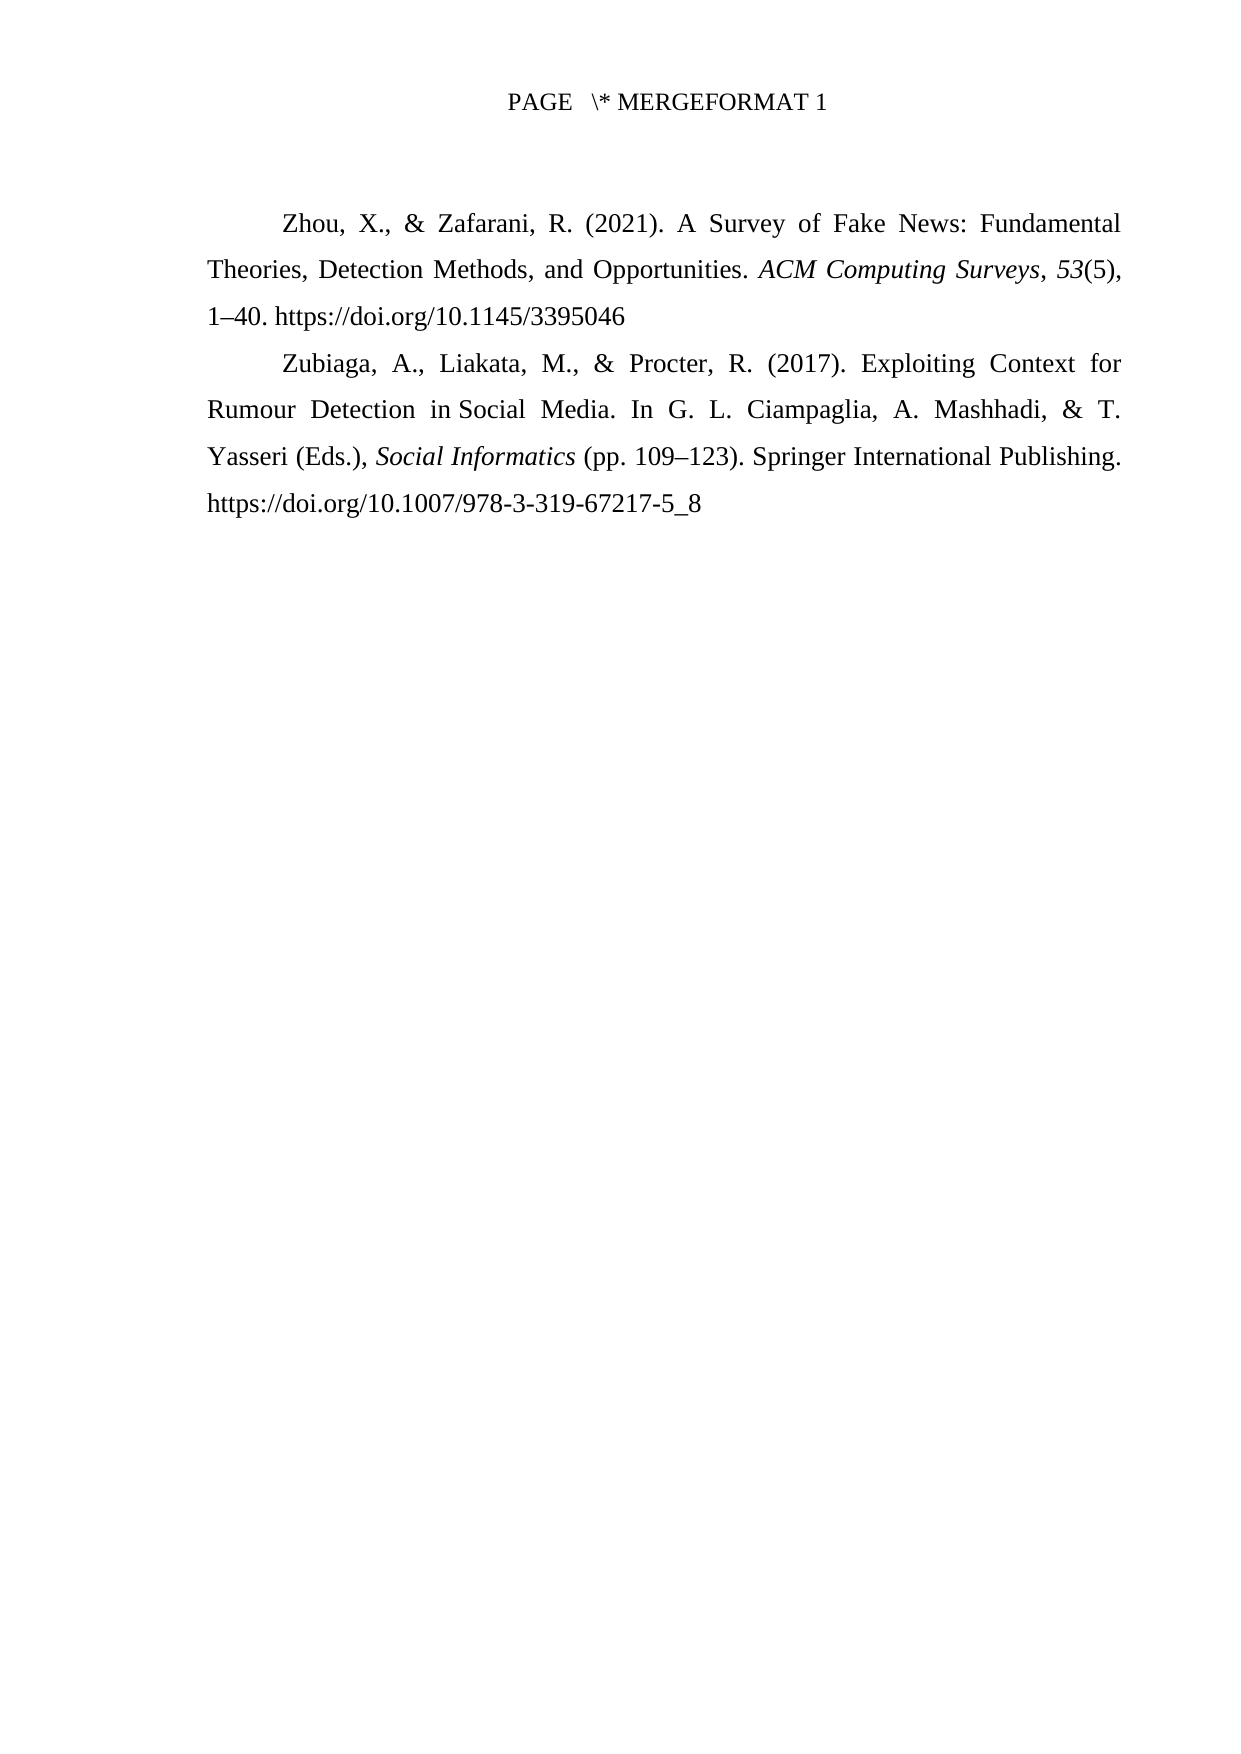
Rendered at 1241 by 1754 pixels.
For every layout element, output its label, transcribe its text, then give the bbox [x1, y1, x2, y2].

text Zubiaga, A., Liakata, M., & Procter, R. (2017). Exploiting Context for Rumour Detection in Social Media. In G. L. Ciampaglia, A. Mashhadi, & T. Yasseri (Eds.), Social Informatics (pp. 109–123). Springer International Publishing. https://doi.org/10.1007/978-3-319-67217-5_8 [207, 347, 1122, 518]
text Zhou, X., & Zafarani, R. (2021). A Survey of Fake News: Fundamental Theories, Detection Methods, and Opportunities. ACM Computing Surveys, 53(5), 1–40. https://doi.org/10.1145/3395046 [207, 207, 1122, 331]
